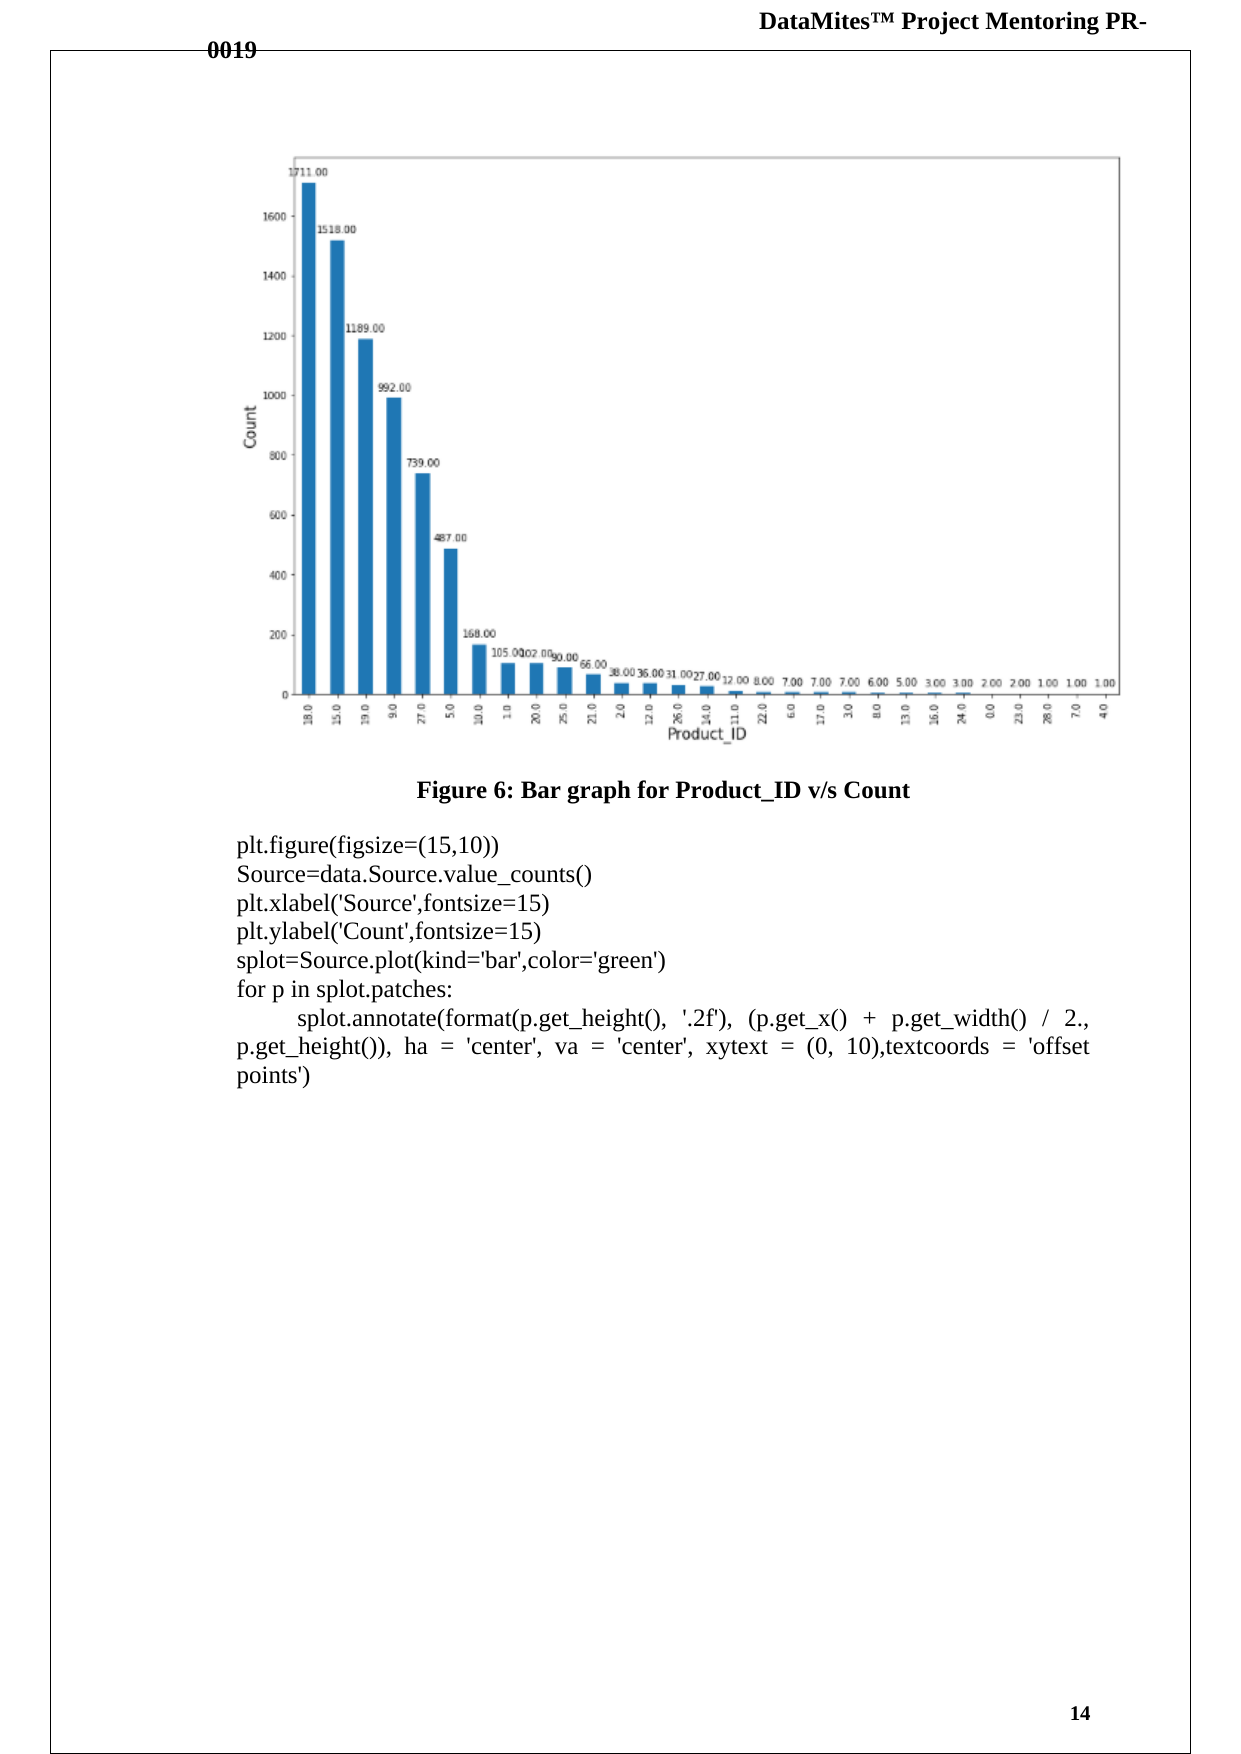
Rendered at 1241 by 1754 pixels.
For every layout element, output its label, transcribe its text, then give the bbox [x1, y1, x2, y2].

text plt.figure(figsize=(15,10)) [236, 830, 1090, 859]
picture [206, 150, 1147, 749]
text plt.ylabel('Count',fontsize=15) [236, 916, 1090, 945]
text splot=Source.plot(kind='bar',color='green') [236, 945, 1090, 974]
text Figure 6: Bar graph for Product_ID v/s Count [236, 775, 1090, 804]
text Source=data.Source.value_counts() [236, 859, 1090, 888]
text splot.annotate(format(p.get_height(), '.2f'), (p.get_x() + p.get_width() / 2., p.get_height()), ha = 'center', va = 'center', xytext = (0, 10),textcoords = 'offset points') [236, 1003, 1090, 1089]
text plt.xlabel('Source',fontsize=15) [236, 888, 1090, 916]
text for p in splot.patches: [236, 974, 1090, 1003]
